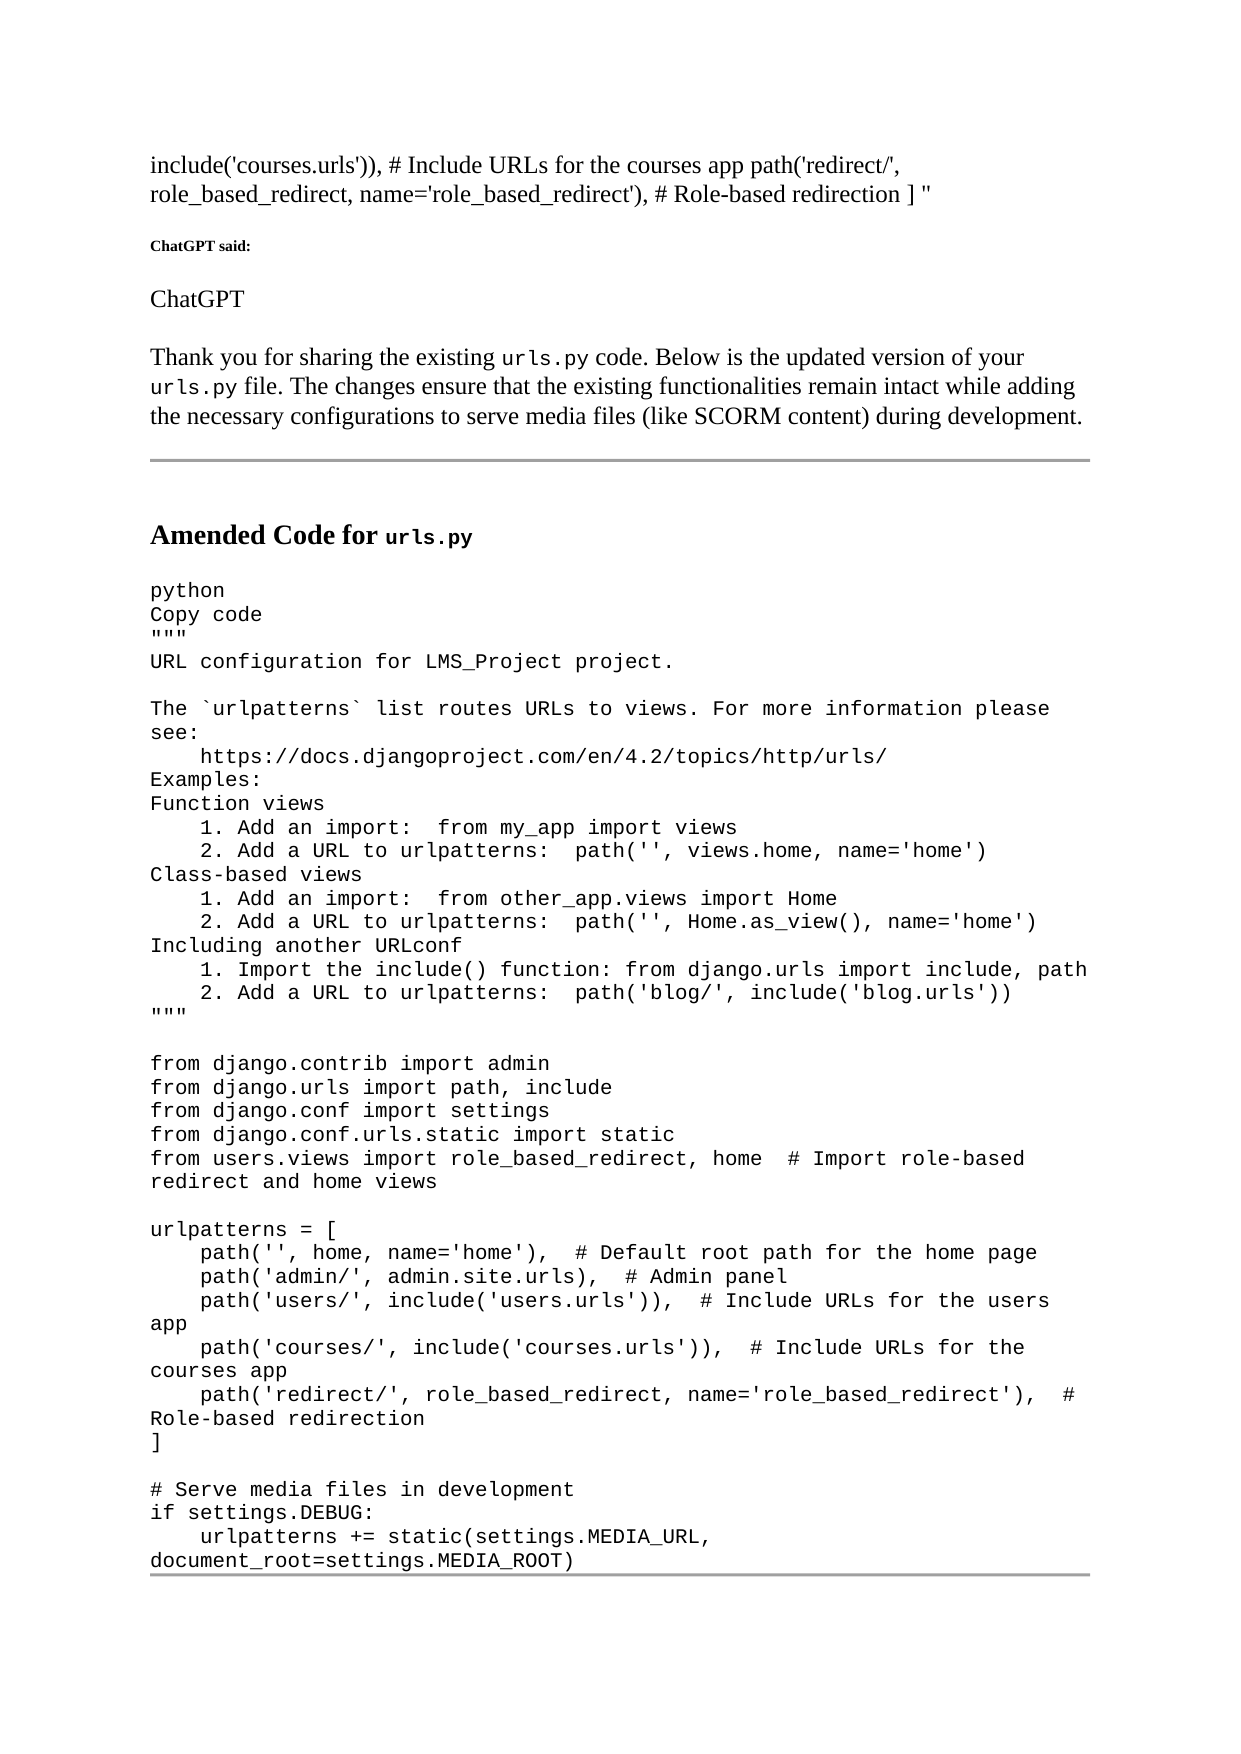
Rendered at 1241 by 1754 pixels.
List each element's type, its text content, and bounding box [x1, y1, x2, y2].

text from django.conf.urls.static import static [150, 1124, 1090, 1148]
text 2. Add a URL to urlpatterns: path('blog/', include('blog.urls')) [150, 982, 1090, 1006]
text Including another URLconf [150, 935, 1090, 958]
text ChatGPT [150, 284, 1090, 312]
text 2. Add a URL to urlpatterns: path('', Home.as_view(), name='home') [150, 911, 1090, 935]
text """ [150, 1006, 1090, 1029]
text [150, 150, 1090, 207]
text if settings.DEBUG: [150, 1502, 1090, 1526]
text path('', home, name='home'), # Default root path for the home page [150, 1242, 1090, 1266]
text 1. Add an import: from my_app import views [150, 817, 1090, 840]
text 1. Add an import: from other_app.views import Home [150, 888, 1090, 911]
text urlpatterns += static(settings.MEDIA_URL, document_root=settings.MEDIA_ROOT) [150, 1526, 1090, 1573]
text Amended Code for urls.py [150, 518, 1090, 551]
text Class-based views [150, 864, 1090, 888]
text path('users/', include('users.urls')), # Include URLs for the users app [150, 1289, 1090, 1337]
text """ [150, 627, 1090, 651]
text Examples: [150, 769, 1090, 793]
text path('admin/', admin.site.urls), # Admin panel [150, 1266, 1090, 1289]
text from users.views import role_based_redirect, home # Import role-based redirect and home views [150, 1148, 1090, 1195]
text path('courses/', include('courses.urls')), # Include URLs for the courses app [150, 1337, 1090, 1384]
text Function views [150, 793, 1090, 817]
text from django.contrib import admin [150, 1053, 1090, 1077]
text ChatGPT said: [150, 237, 1090, 254]
text Thank you for sharing the existing urls.py code. Below is the updated version of your urls.py file. The changes ensure that the existing functionalities remain intact while adding the necessary configurations to serve media files (like SCORM content) during development. [150, 342, 1090, 429]
text The `urlpatterns` list routes URLs to views. For more information please see: [150, 698, 1090, 746]
text from django.conf import settings [150, 1100, 1090, 1124]
text python [150, 580, 1090, 604]
text # Serve media files in development [150, 1479, 1090, 1502]
text path('redirect/', role_based_redirect, name='role_based_redirect'), # Role-based redirection [150, 1384, 1090, 1431]
text Copy code [150, 604, 1090, 627]
text from django.urls import path, include [150, 1077, 1090, 1100]
text URL configuration for LMS_Project project. [150, 651, 1090, 675]
text ] [150, 1431, 1090, 1455]
text https://docs.djangoproject.com/en/4.2/topics/http/urls/ [150, 746, 1090, 769]
text 2. Add a URL to urlpatterns: path('', views.home, name='home') [150, 840, 1090, 864]
text urlpatterns = [ [150, 1219, 1090, 1242]
text 1. Import the include() function: from django.urls import include, path [150, 958, 1090, 982]
